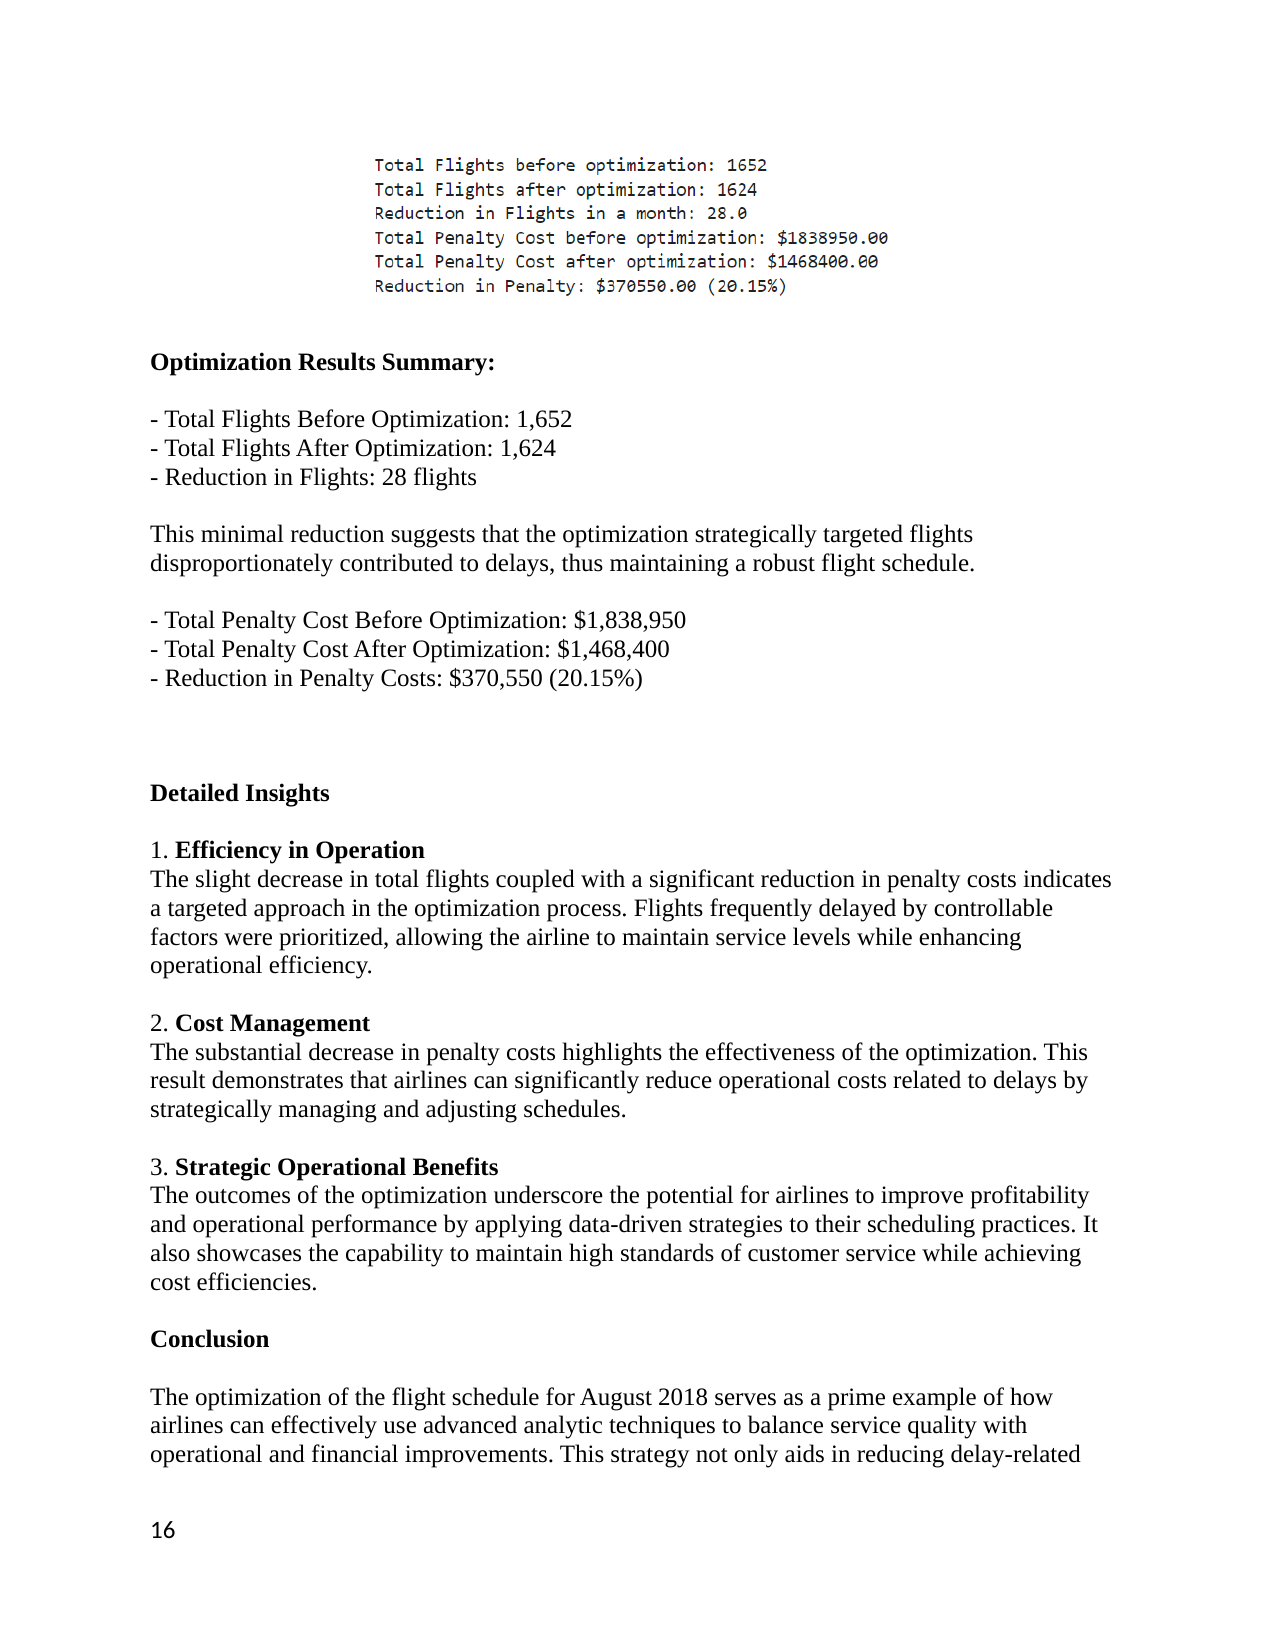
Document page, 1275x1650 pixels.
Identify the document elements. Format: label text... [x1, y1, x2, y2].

text Detailed Insights [150, 778, 1125, 807]
text - Total Penalty Cost After Optimization: $1,468,400 [150, 634, 1125, 663]
text - Total Penalty Cost Before Optimization: $1,838,950 [150, 605, 1125, 634]
text - Total Flights Before Optimization: 1,652 [150, 404, 1125, 433]
text The substantial decrease in penalty costs highlights the effectiveness of the optimization. This result demonstrates that airlines can significantly reduce operational costs related to delays by strategically managing and adjusting schedules. [150, 1037, 1125, 1123]
picture [361, 150, 914, 318]
text 2. Cost Management [150, 1008, 1125, 1037]
text - Reduction in Penalty Costs: $370,550 (20.15%) [150, 663, 1125, 692]
text 3. Strategic Operational Benefits [150, 1152, 1125, 1180]
text This minimal reduction suggests that the optimization strategically targeted flights disproportionately contributed to delays, thus maintaining a robust flight schedule. [150, 519, 1125, 577]
text Optimization Results Summary: [150, 347, 1125, 375]
text 1. Efficiency in Operation [150, 835, 1125, 864]
text - Total Flights After Optimization: 1,624 [150, 433, 1125, 462]
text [150, 1382, 1125, 1468]
text Conclusion [150, 1324, 1125, 1353]
text - Reduction in Flights: 28 flights [150, 462, 1125, 490]
text The outcomes of the optimization underscore the potential for airlines to improve profitability and operational performance by applying data-driven strategies to their scheduling practices. It also showcases the capability to maintain high standards of customer service while achieving cost efficiencies. [150, 1180, 1125, 1295]
text The slight decrease in total flights coupled with a significant reduction in penalty costs indicates a targeted approach in the optimization process. Flights frequently delayed by controllable factors were prioritized, allowing the airline to maintain service levels while enhancing operational efficiency. [150, 864, 1125, 979]
